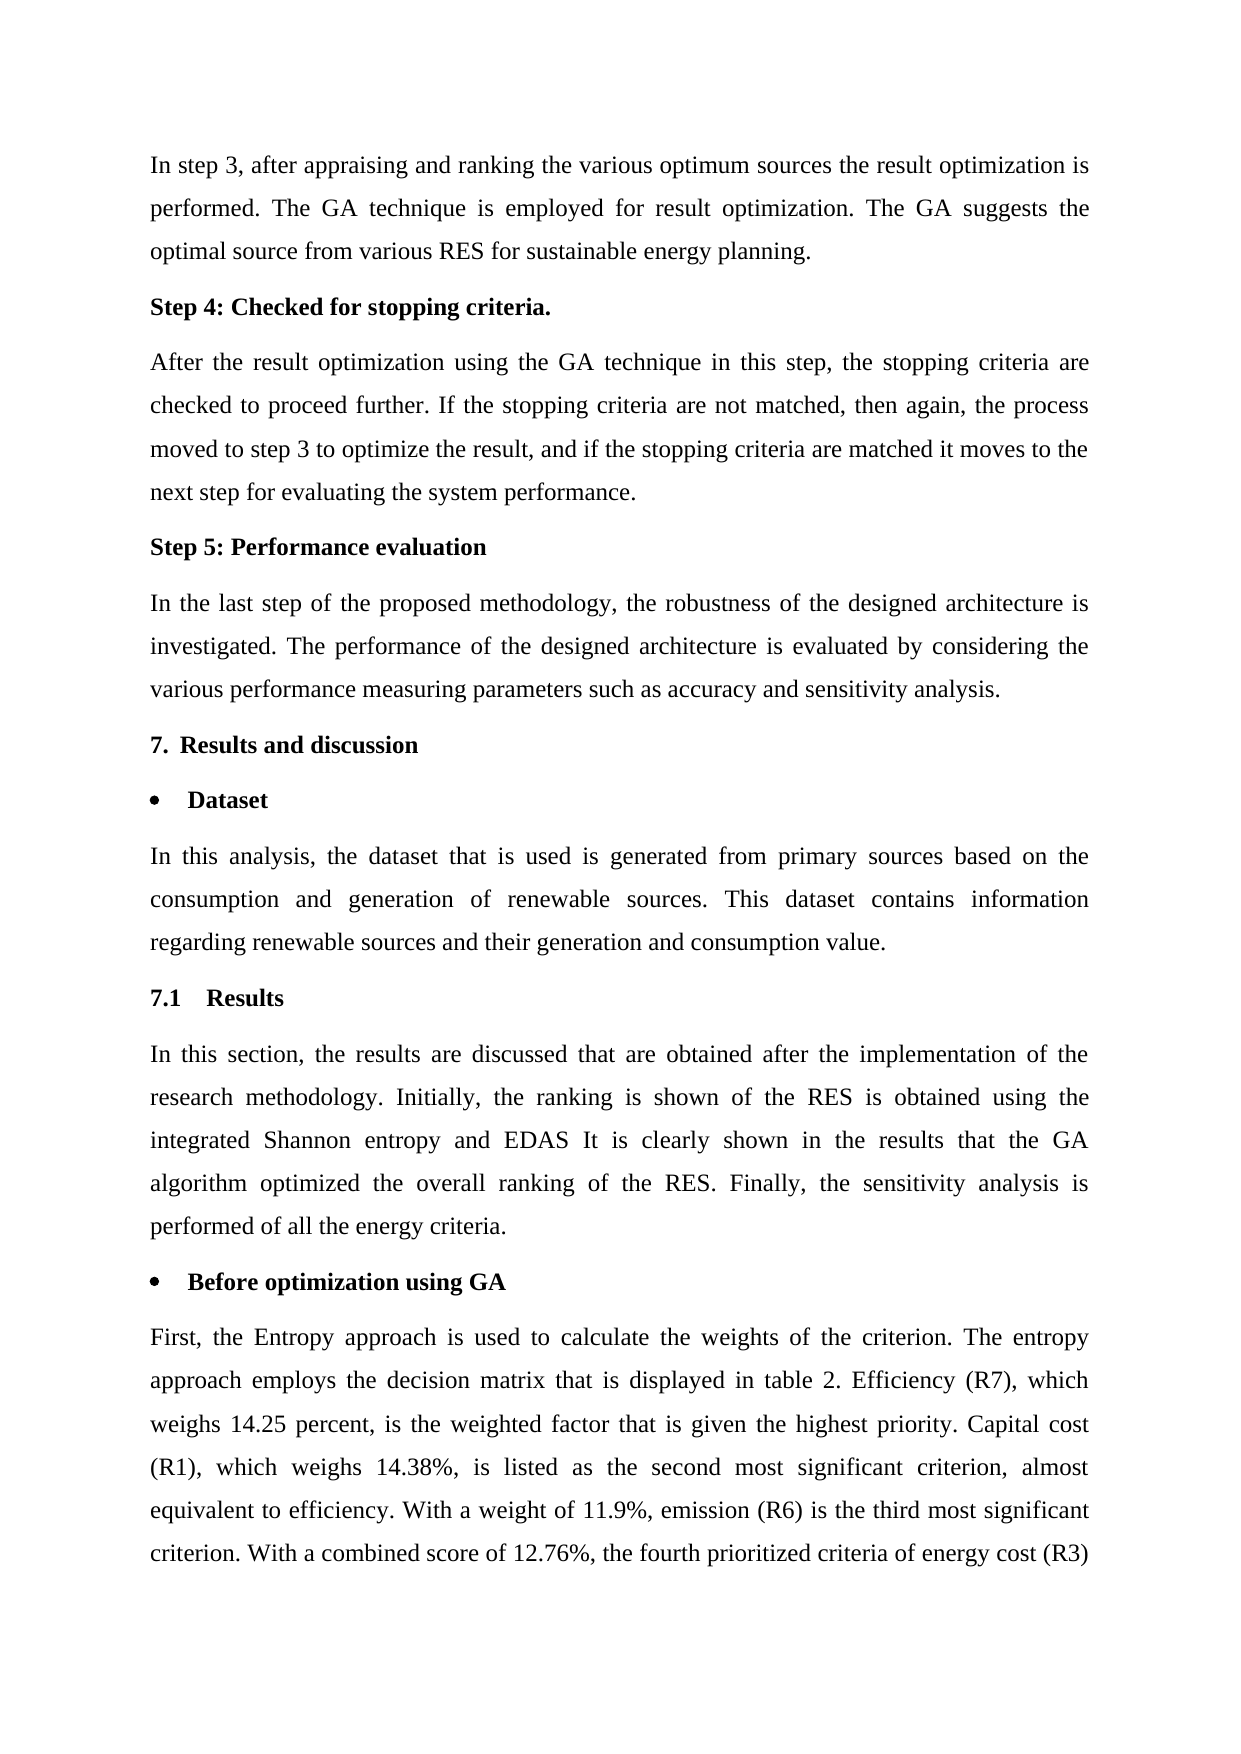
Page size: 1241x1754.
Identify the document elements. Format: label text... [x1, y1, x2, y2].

subtitle Results and discussion [150, 730, 1090, 759]
text In this section, the results are discussed that are obtained after the implementation of the research methodology. Initially, the ranking is shown of the RES is obtained using the integrated Shannon entropy and EDAS It is clearly shown in the results that the GA algorithm optimized the overall ranking of the RES. Finally, the sensitivity analysis is performed of all the energy criteria. [150, 1039, 1090, 1240]
text In step 3, after appraising and ranking the various optimum sources the result optimization is performed. The GA technique is employed for result optimization. The GA suggests the optimal source from various RES for sustainable energy planning. [150, 150, 1090, 265]
text In the last step of the proposed methodology, the robustness of the designed architecture is investigated. The performance of the designed architecture is evaluated by considering the various performance measuring parameters such as accuracy and sensitivity analysis. [150, 588, 1090, 703]
list Results [150, 983, 1090, 1012]
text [150, 1322, 1090, 1567]
text Step 5: Performance evaluation [150, 532, 1090, 561]
list Dataset [150, 786, 1090, 814]
list Before optimization using GA [150, 1267, 1090, 1296]
text In this analysis, the dataset that is used is generated from primary sources based on the consumption and generation of renewable sources. This dataset contains information regarding renewable sources and their generation and consumption value. [150, 841, 1090, 956]
text After the result optimization using the GA technique in this step, the stopping criteria are checked to proceed further. If the stopping criteria are not matched, then again, the process moved to step 3 to optimize the result, and if the stopping criteria are matched it moves to the next step for evaluating the system performance. [150, 347, 1090, 506]
text Step 4: Checked for stopping criteria. [150, 292, 1090, 321]
